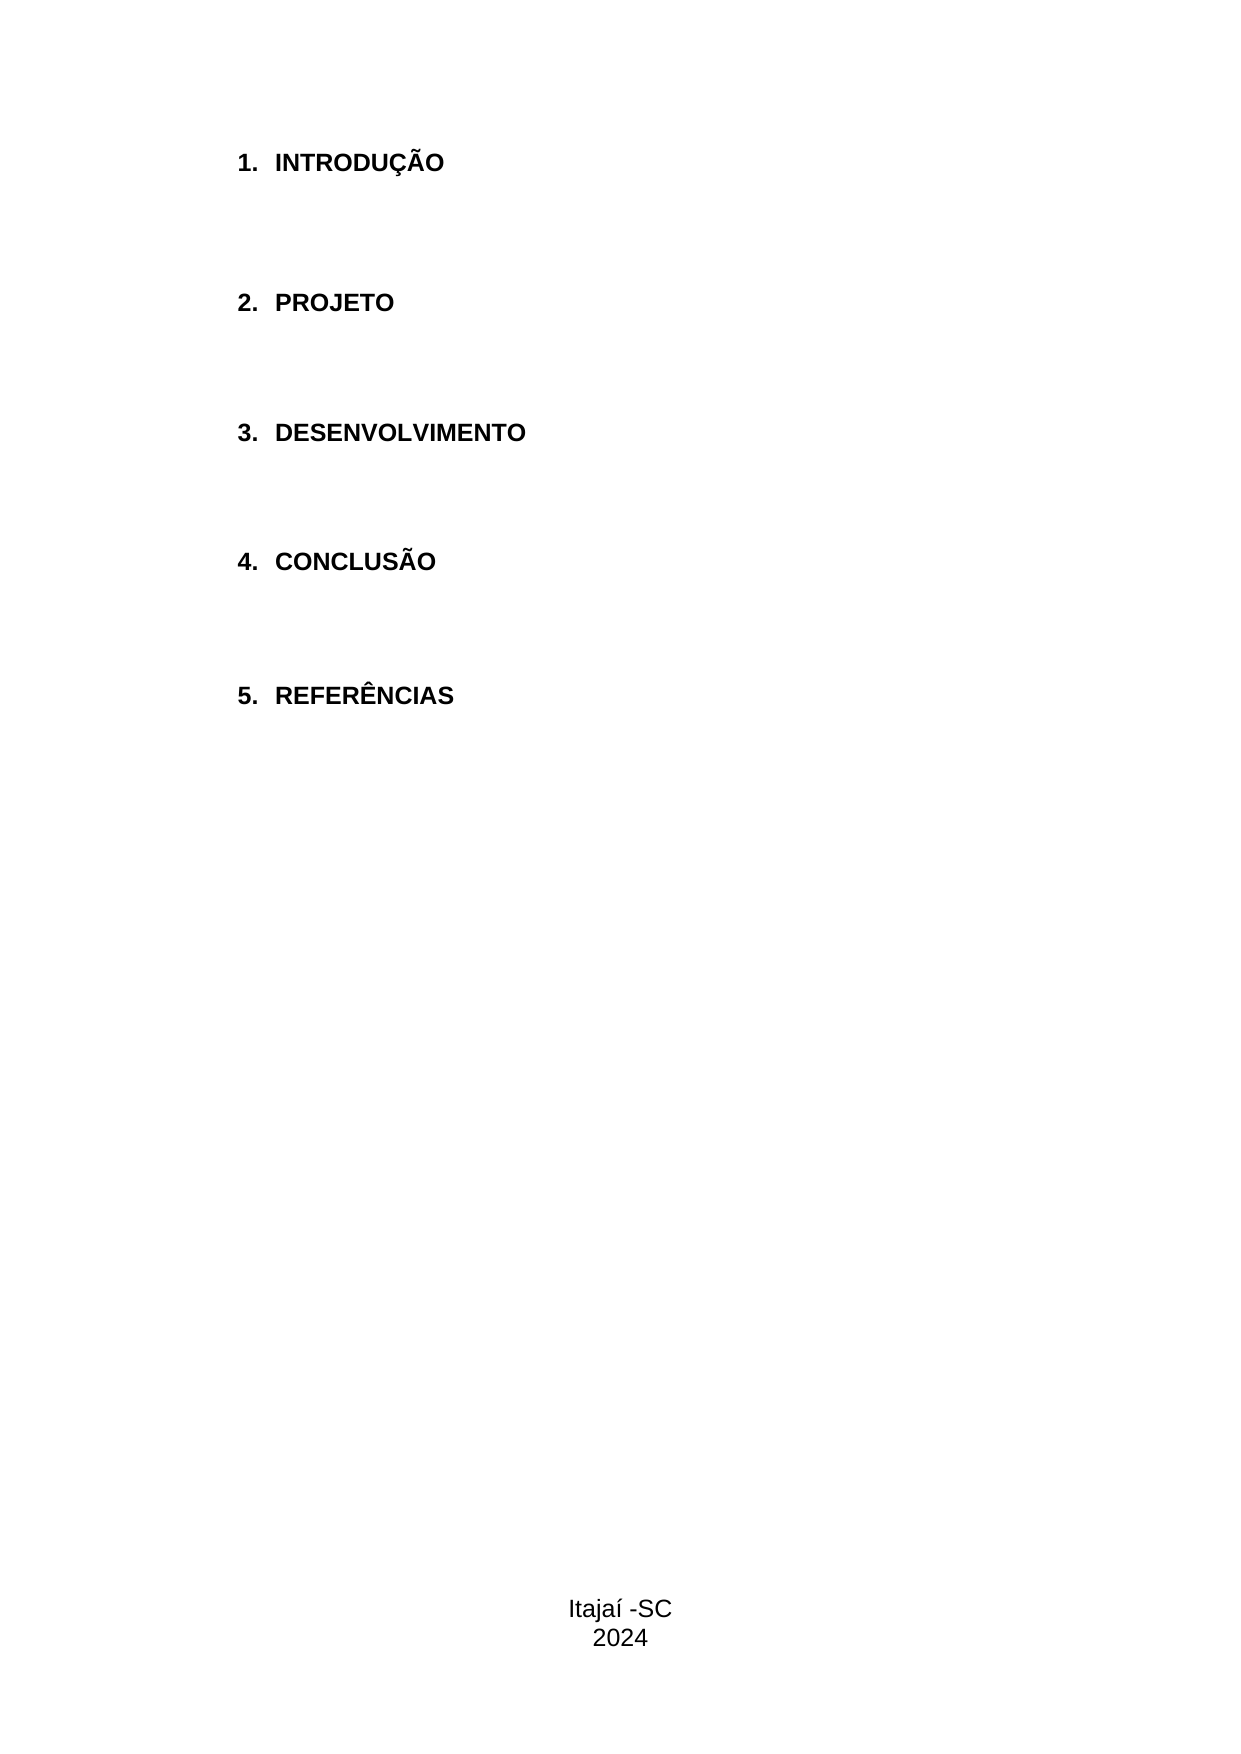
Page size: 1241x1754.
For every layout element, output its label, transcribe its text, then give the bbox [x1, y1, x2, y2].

subtitle DESENVOLVIMENTO [237, 418, 1078, 446]
subtitle CONCLUSÃO [237, 547, 1078, 576]
subtitle INTRODUÇÃO [237, 148, 1078, 176]
subtitle REFERÊNCIAS [237, 681, 1078, 710]
subtitle PROJETO [237, 288, 1078, 317]
